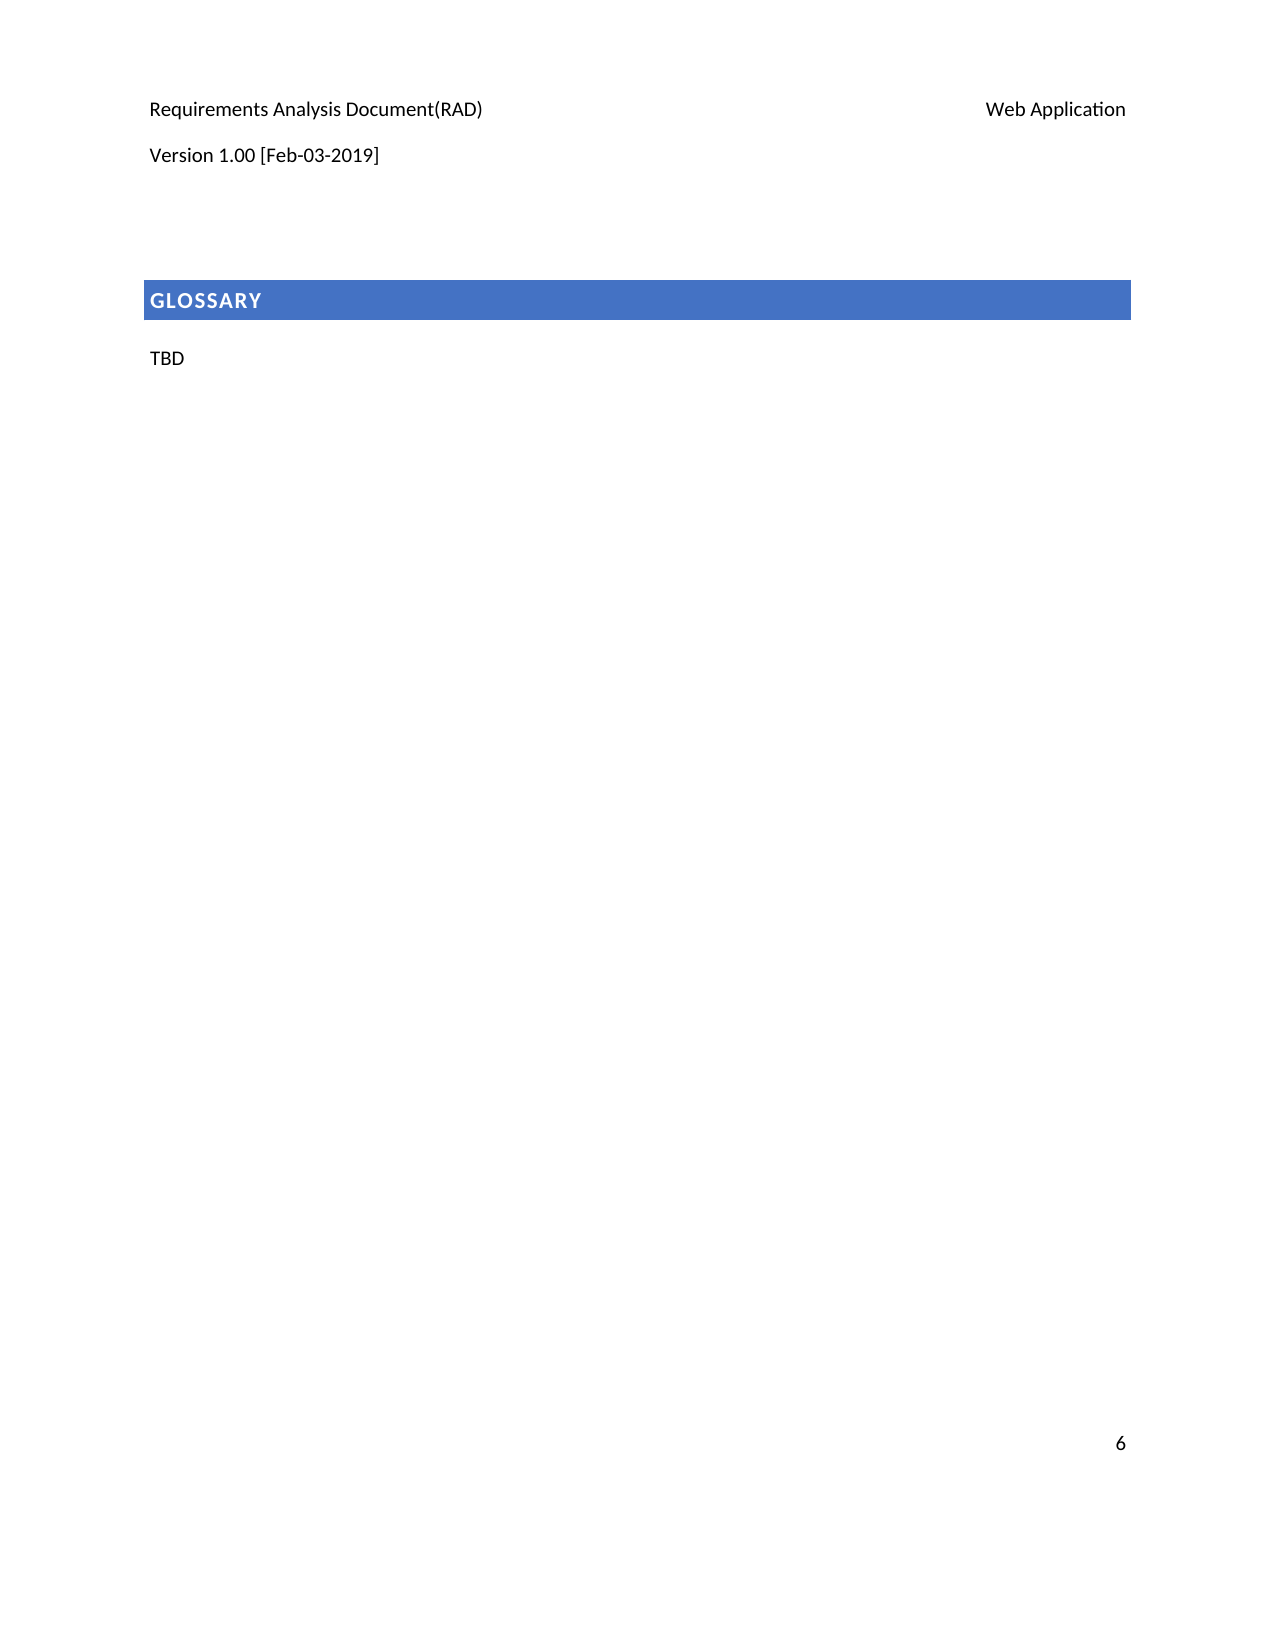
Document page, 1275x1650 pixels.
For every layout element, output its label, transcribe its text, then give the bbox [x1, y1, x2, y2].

text TBD [150, 345, 1125, 371]
subtitle Glossary [150, 286, 1125, 314]
